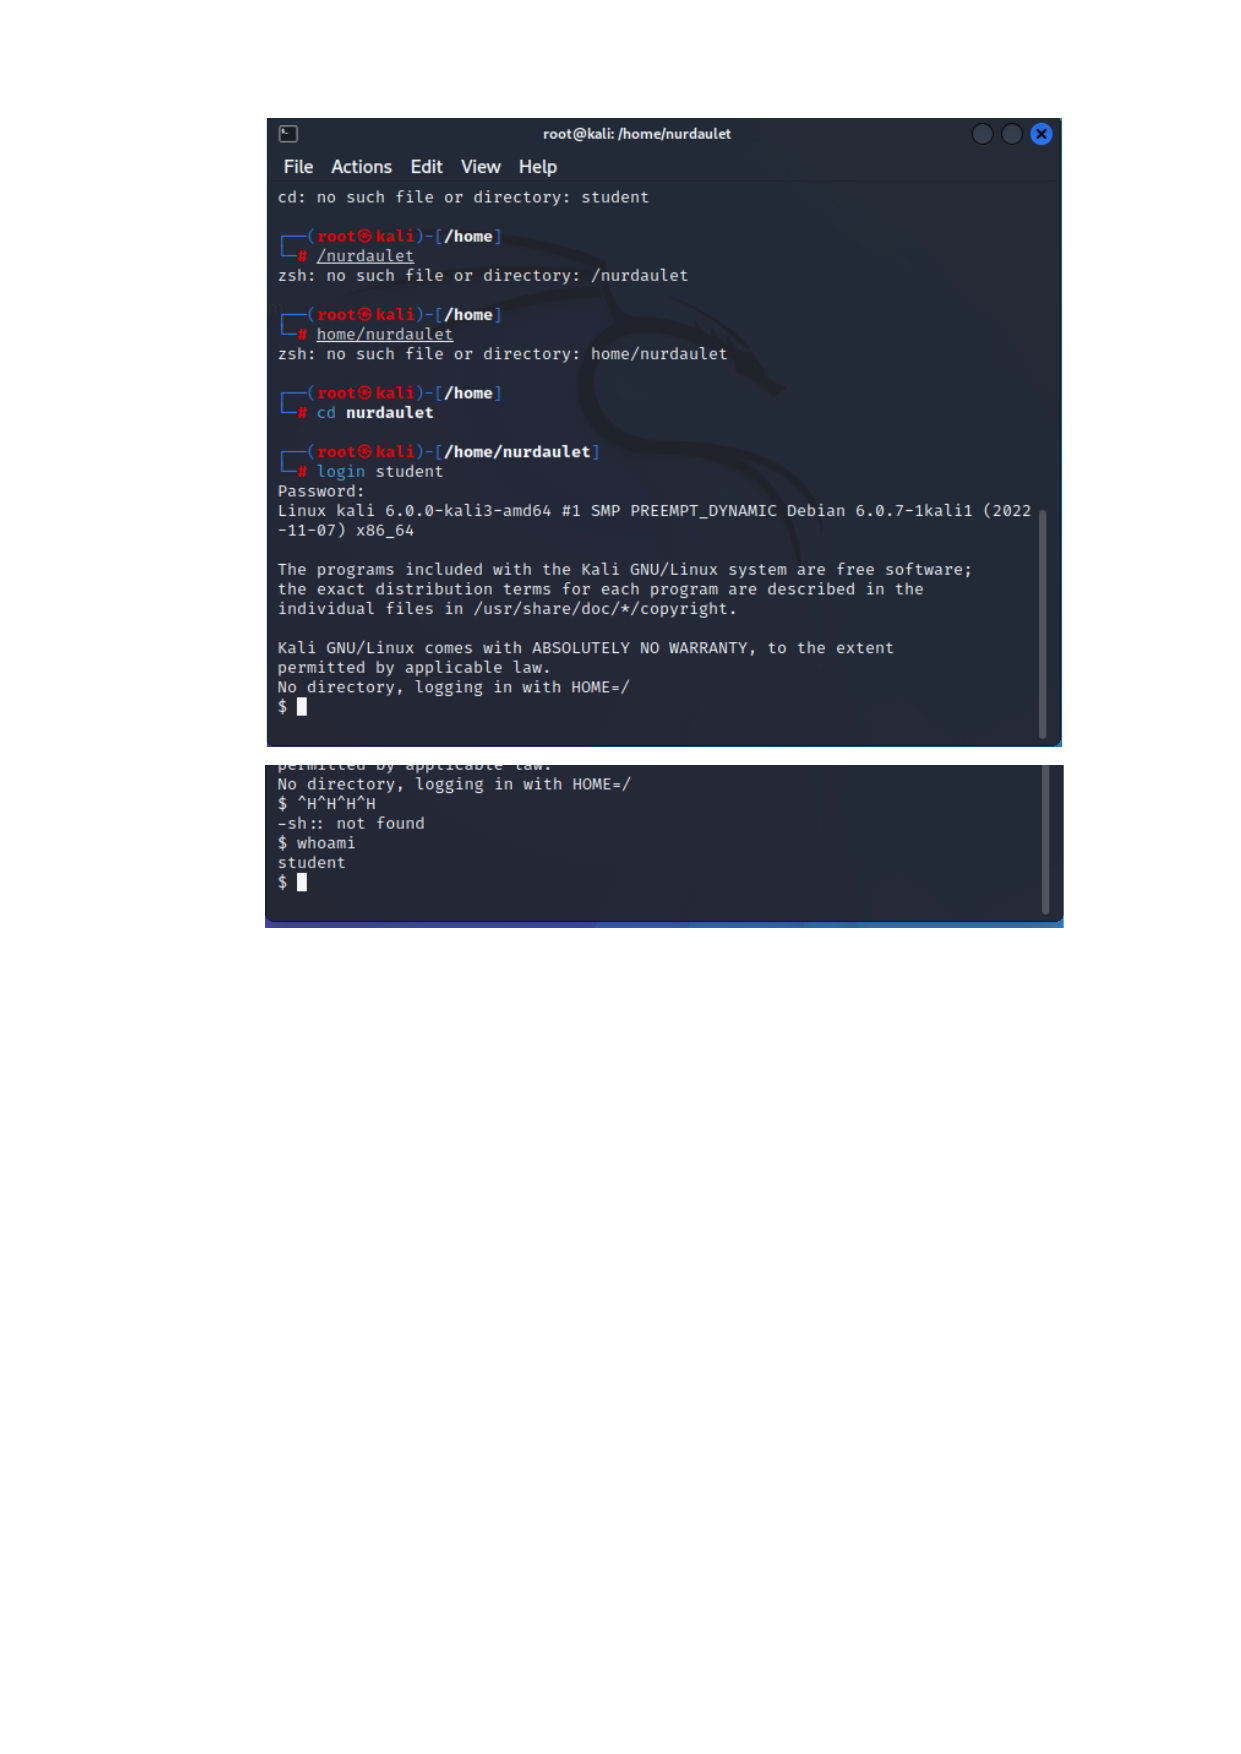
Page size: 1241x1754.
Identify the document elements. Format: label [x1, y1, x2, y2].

picture [265, 765, 1064, 928]
picture [266, 118, 1063, 747]
